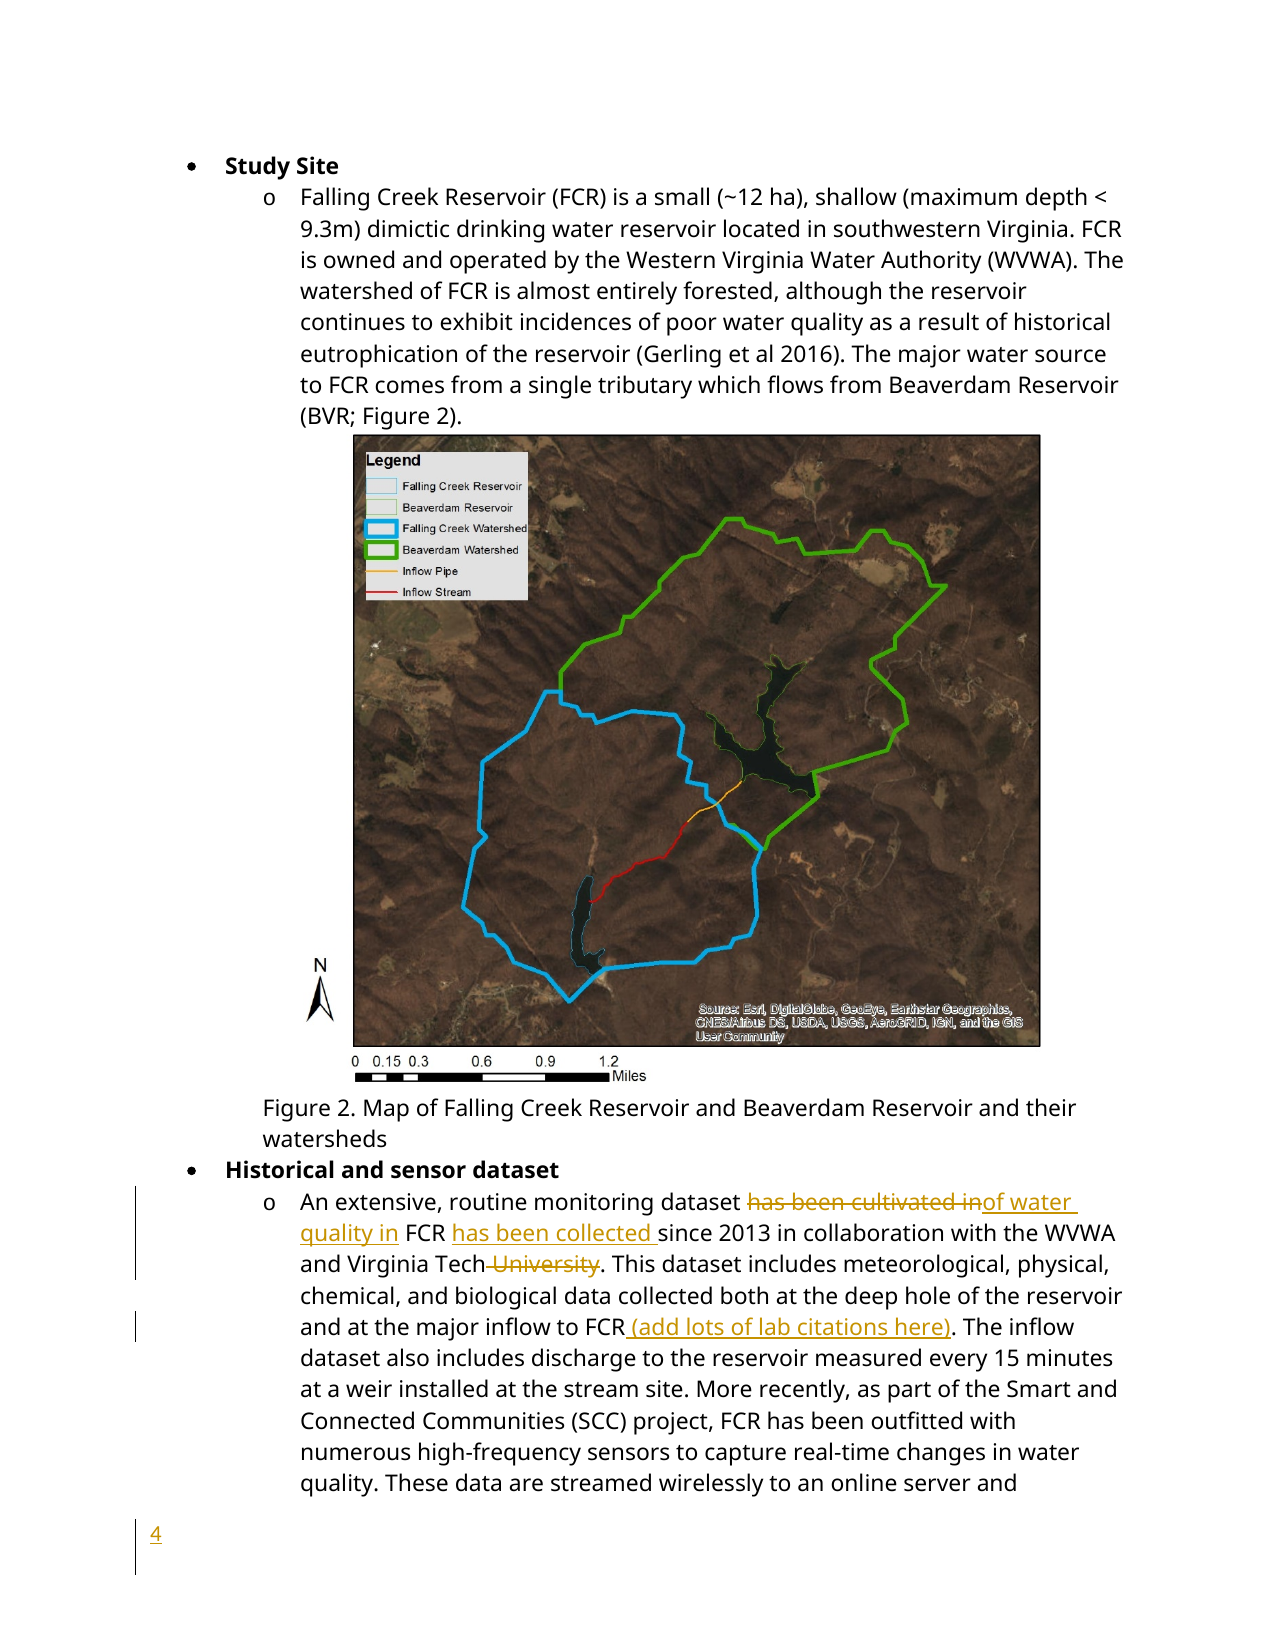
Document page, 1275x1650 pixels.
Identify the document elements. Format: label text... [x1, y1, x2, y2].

list Falling Creek Reservoir (FCR) is a small (~12 ha), shallow (maximum depth < 9.3m) dimictic drinking water reservoir located in southwestern Virginia. FCR is owned and operated by the Western Virginia Water Authority (WVWA). The watershed of FCR is almost entirely forested, although the reservoir continues to exhibit incidences of poor water quality as a result of historical eutrophication of the reservoir (Gerling et al 2016). The major water source to FCR comes from a single tributary which flows from Beaverdam Reservoir (BVR; Figure 2). [262, 181, 1125, 431]
text Figure 2. Map of Falling Creek Reservoir and Beaverdam Reservoir and their watersheds [262, 1092, 1125, 1154]
picture [300, 431, 1044, 1092]
list Historical and sensor dataset [187, 1154, 1125, 1186]
list Study Site [187, 150, 1125, 181]
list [262, 1186, 1125, 1498]
